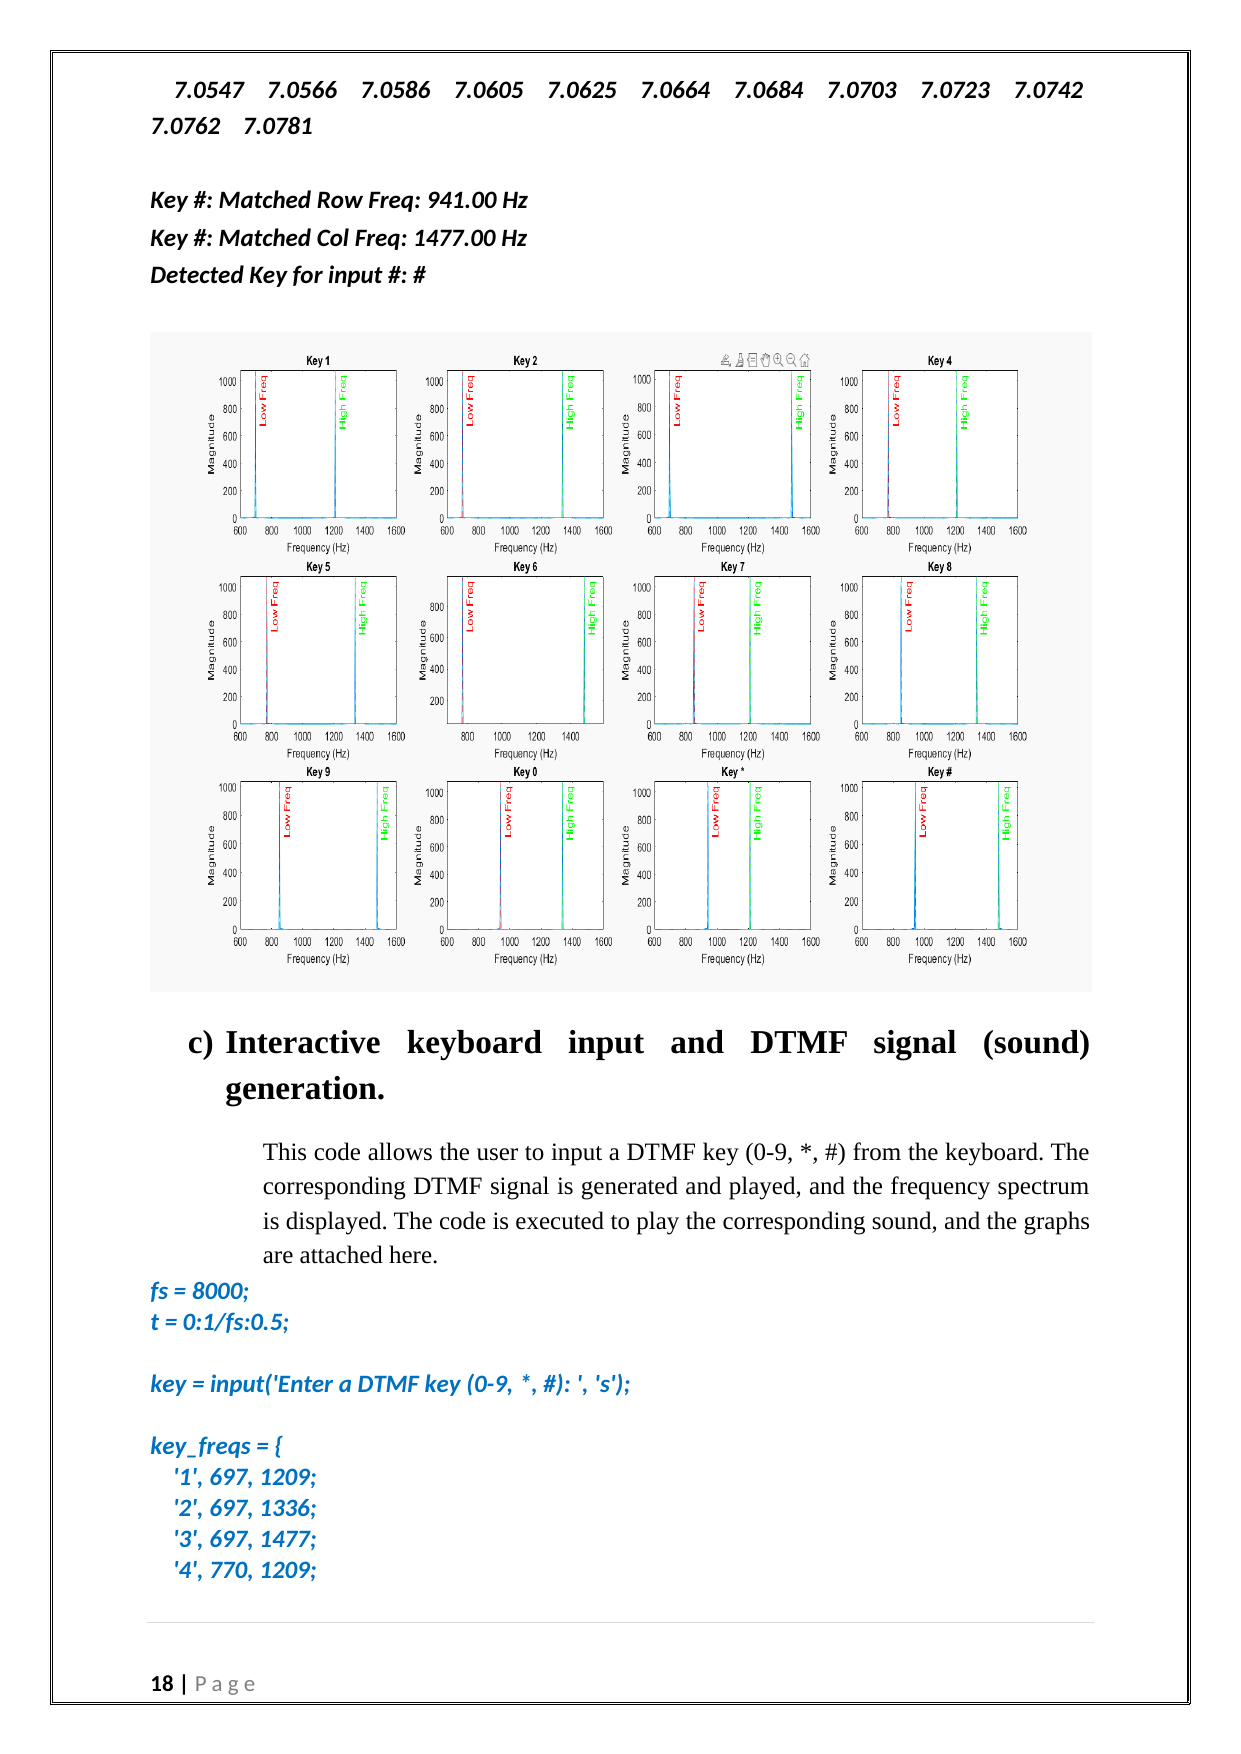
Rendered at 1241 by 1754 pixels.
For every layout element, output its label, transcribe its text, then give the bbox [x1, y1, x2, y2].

text '3', 697, 1477; [150, 1524, 1091, 1554]
text 7.0547 7.0566 7.0586 7.0605 7.0625 7.0664 7.0684 7.0703 7.0723 7.0742 7.0762 7.0781 [150, 74, 1091, 141]
list Interactive keyboard input and DTMF signal (sound) generation. [188, 1022, 1091, 1106]
text key = input('Enter a DTMF key (0-9, *, #): ', 's'); [150, 1368, 1091, 1399]
text Key #: Matched Col Freq: 1477.00 Hz [150, 222, 1091, 252]
text Key #: Matched Row Freq: 941.00 Hz [150, 184, 1091, 215]
text t = 0:1/fs:0.5; [150, 1306, 1091, 1337]
text '1', 697, 1209; [150, 1462, 1091, 1492]
picture [150, 332, 1092, 992]
text fs = 8000; [150, 1275, 1091, 1306]
text '4', 770, 1209; [150, 1555, 1091, 1585]
text key_freqs = { [150, 1431, 1091, 1461]
text '2', 697, 1336; [150, 1493, 1091, 1523]
list This code allows the user to input a DTMF key (0-9, *, #) from the keyboard. The corresponding DTMF signal is generated and played, and the frequency spectrum is displayed. The code is executed to play the corresponding sound, and the graphs are attached here. [263, 1137, 1091, 1269]
text Detected Key for input #: # [150, 259, 1091, 289]
